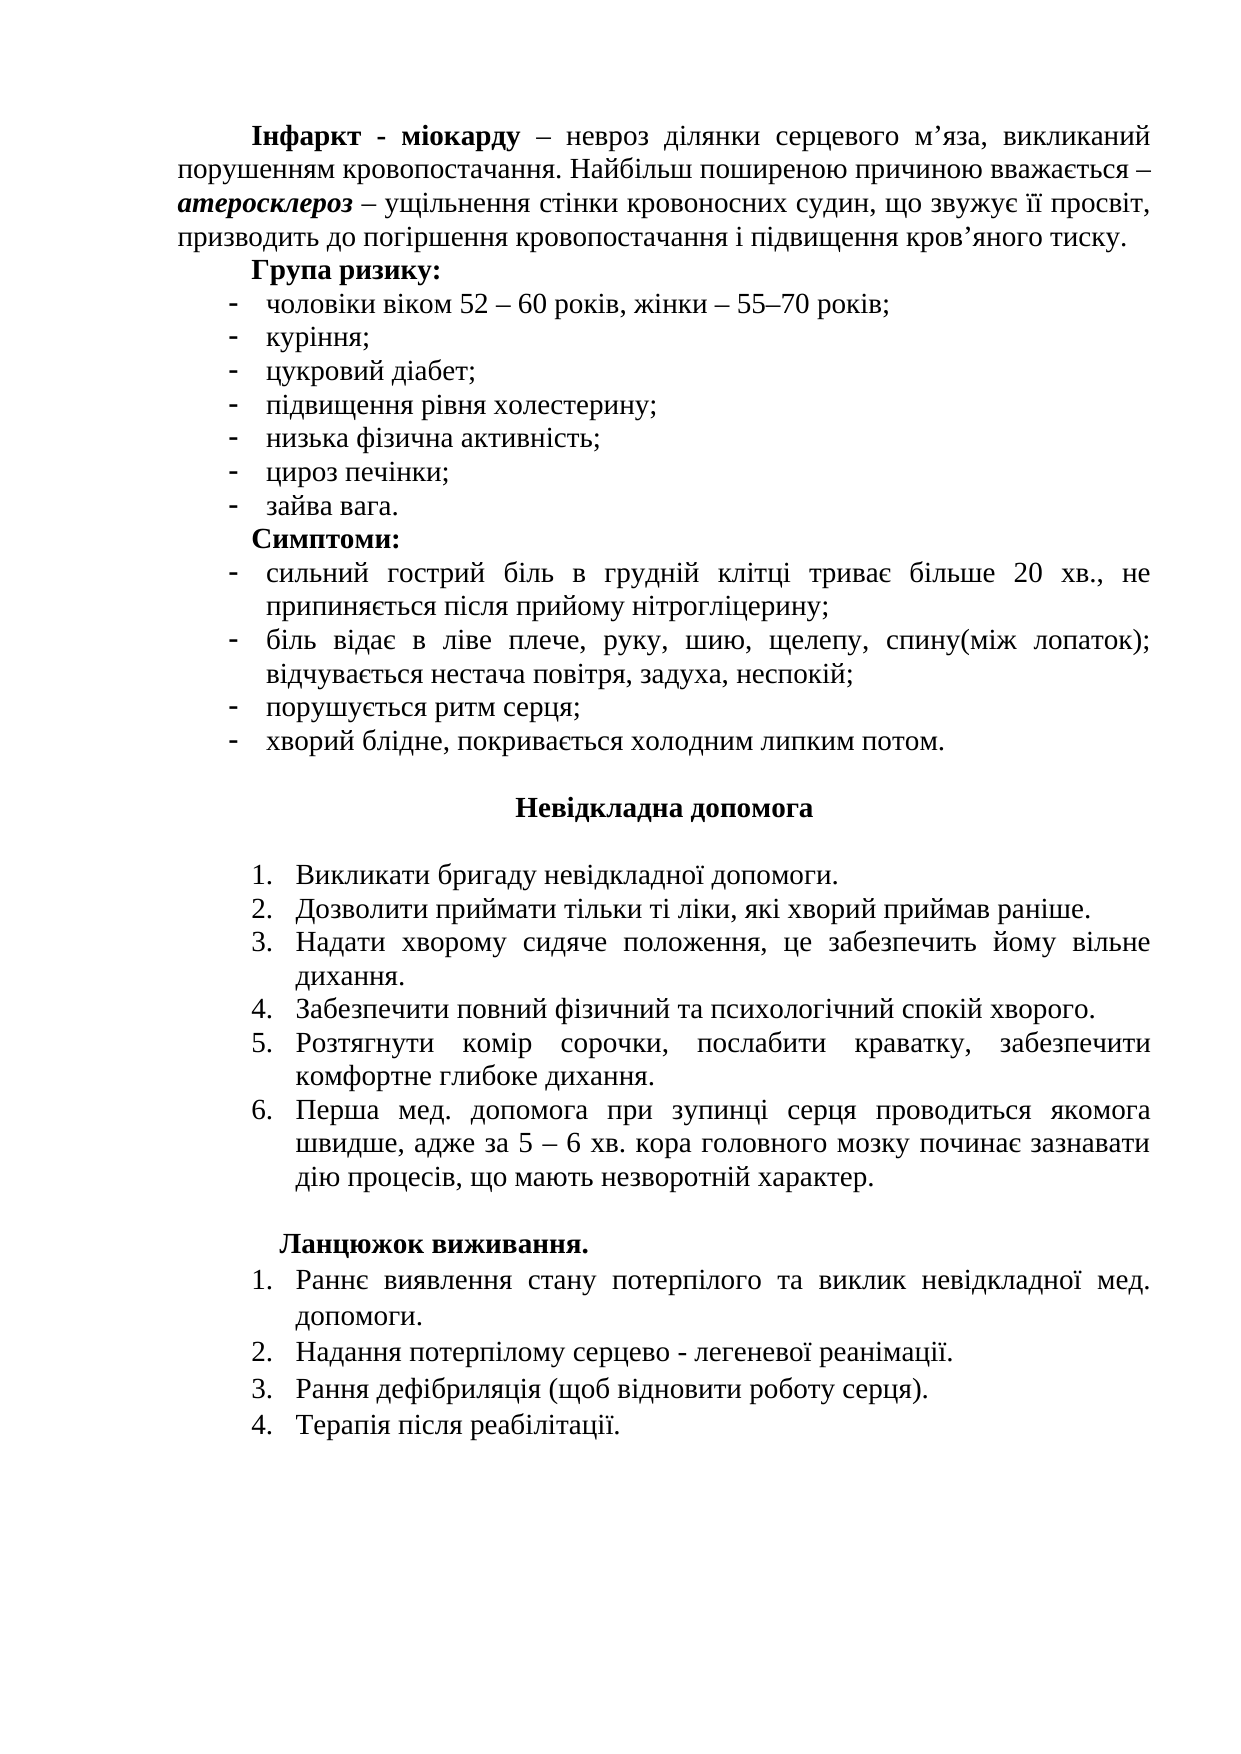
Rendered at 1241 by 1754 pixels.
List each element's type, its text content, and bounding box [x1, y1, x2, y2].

list Надання потерпілому серцево - легеневої реанімації. [251, 1334, 1152, 1368]
text Невідкладна допомога [177, 790, 1152, 824]
list зайва вага. [228, 488, 1152, 521]
list Раннє виявлення стану потерпілого та виклик невідкладної мед. допомоги. [251, 1262, 1152, 1332]
list Надати хворому сидяче положення, це забезпечить йому вільне дихання. [251, 924, 1152, 991]
list Забезпечити повний фізичний та психологічний спокій хворого. [251, 991, 1152, 1025]
list Перша мед. допомога при зупинці серця проводиться якомога швидше, адже за 5 – 6 хв. кора головного мозку починає зазнавати дію процесів, що мають незворотній характер. [251, 1092, 1152, 1193]
list Терапія після реабілітації. [251, 1407, 1152, 1440]
list хворий блідне, покривається холодним липким потом. [228, 723, 1152, 757]
list Рання дефібриляція (щоб відновити роботу серця). [251, 1371, 1152, 1404]
list чоловіки віком 52 – 60 років, жінки – 55–70 років; [228, 286, 1152, 319]
text Симптоми: [177, 521, 1152, 555]
text Ланцюжок виживання. [177, 1226, 1152, 1260]
list куріння; [228, 319, 1152, 353]
list цукровий діабет; [228, 353, 1152, 387]
list Дозволити приймати тільки ті ліки, які хворий приймав раніше. [251, 891, 1152, 924]
list Розтягнути комір сорочки, послабити краватку, забезпечити комфортне глибоке дихання. [251, 1025, 1152, 1092]
list порушується ритм серця; [228, 689, 1152, 723]
list підвищення рівня холестерину; [228, 387, 1152, 420]
text Група ризику: [177, 252, 1152, 286]
list біль відає в ліве плече, руку, шию, щелепу, спину(між лопаток); відчувається нестача повітря, задуха, неспокій; [228, 622, 1152, 689]
list низька фізична активність; [228, 420, 1152, 454]
list цироз печінки; [228, 454, 1152, 488]
text Інфаркт - міокарду – невроз ділянки серцевого м’яза, викликаний порушенням кровопостачання. Найбільш поширеною причиною вважається – атеросклероз – ущільнення стінки кровоносних судин, що звужує її просвіт, призводить до погіршення кровопостачання і підвищення кров’яного тиску. [177, 118, 1152, 252]
list сильний гострий біль в грудній клітці триває більше 20 хв., не припиняється після прийому нітрогліцерину; [228, 555, 1152, 622]
list Викликати бригаду невідкладної допомоги. [251, 857, 1152, 891]
